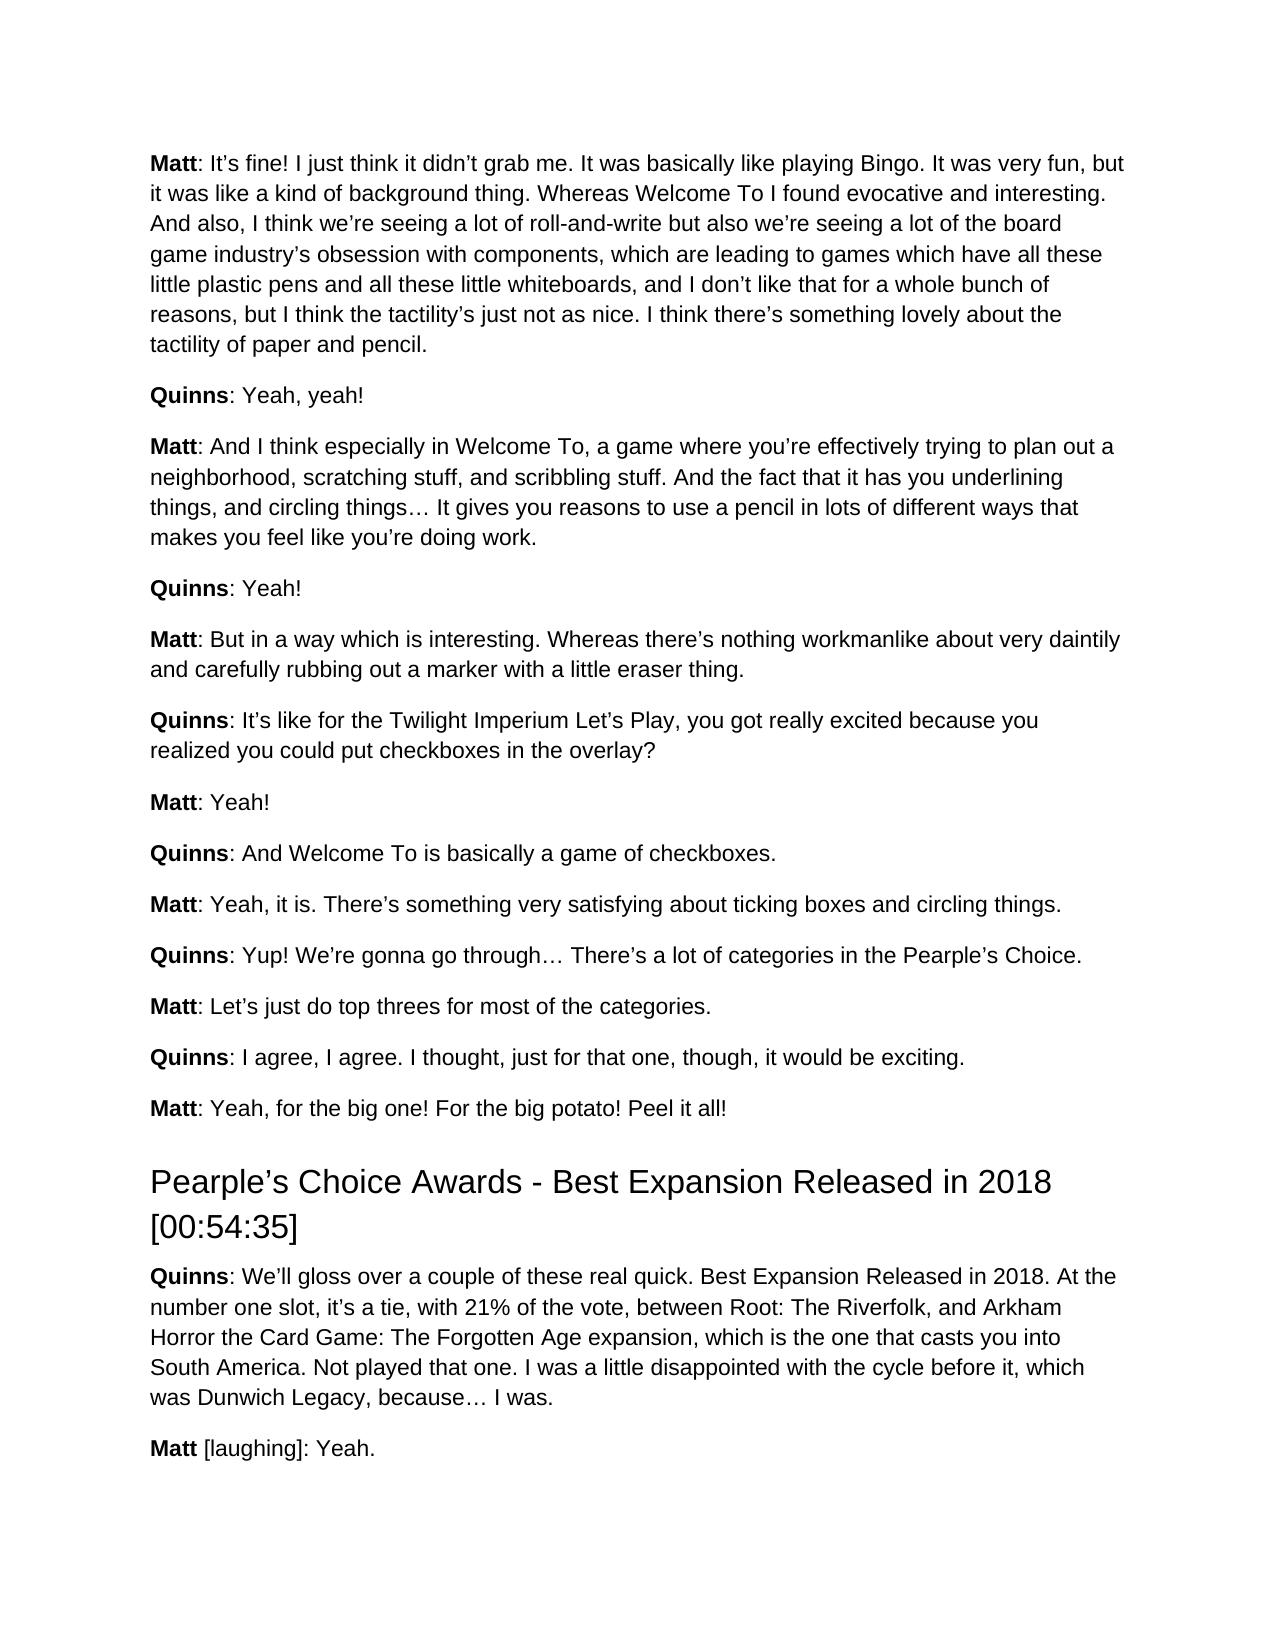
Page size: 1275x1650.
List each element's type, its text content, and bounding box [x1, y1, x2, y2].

text Matt: But in a way which is interesting. Whereas there’s nothing workmanlike about very daintily and carefully rubbing out a marker with a little eraser thing. [150, 626, 1125, 683]
text Quinns: And Welcome To is basically a game of checkboxes. [150, 839, 1125, 866]
text Quinns: I agree, I agree. I thought, just for that one, though, it would be exciting. [150, 1044, 1125, 1070]
text Matt: Let’s just do top threes for most of the categories. [150, 993, 1125, 1019]
text Quinns: Yeah, yeah! [150, 382, 1125, 409]
text Matt: Yeah, for the big one! For the big potato! Peel it all! [150, 1095, 1125, 1121]
text Quinns: We’ll gloss over a couple of these real quick. Best Expansion Released in 2018. At the number one slot, it’s a tie, with 21% of the vote, between Root: The Riverfolk, and Arkham Horror the Card Game: The Forgotten Age expansion, which is the one that casts you into South America. Not played that one. I was a little disappointed with the cycle before it, which was Dunwich Legacy, because… I was. [150, 1263, 1125, 1411]
text Quinns: Yup! We’re gonna go through… There’s a lot of categories in the Pearple’s Choice. [150, 942, 1125, 968]
text Matt: And I think especially in Welcome To, a game where you’re effectively trying to plan out a neighborhood, scratching stuff, and scribbling stuff. And the fact that it has you underlining things, and circling things… It gives you reasons to use a pencil in lots of different ways that makes you feel like you’re doing work. [150, 433, 1125, 550]
text Matt: Yeah, it is. There’s something very satisfying about ticking boxes and circling things. [150, 891, 1125, 917]
text Matt [laughing]: Yeah. [150, 1435, 1125, 1462]
subtitle Pearple’s Choice Awards - Best Expansion Released in 2018 [00:54:35] [150, 1162, 1125, 1245]
text Matt: Yeah! [150, 788, 1125, 815]
text Quinns: Yeah! [150, 575, 1125, 601]
text Quinns: It’s like for the Twilight Imperium Let’s Play, you got really excited because you realized you could put checkboxes in the overlay? [150, 707, 1125, 764]
text Matt: It’s fine! I just think it didn’t grab me. It was basically like playing Bingo. It was very fun, but it was like a kind of background thing. Whereas Welcome To I found evocative and interesting. And also, I think we’re seeing a lot of roll-and-write but also we’re seeing a lot of the board game industry’s obsession with components, which are leading to games which have all these little plastic pens and all these little whiteboards, and I don’t like that for a whole bunch of reasons, but I think the tactility’s just not as nice. I think there’s something lovely about the tactility of paper and pencil. [150, 150, 1125, 358]
